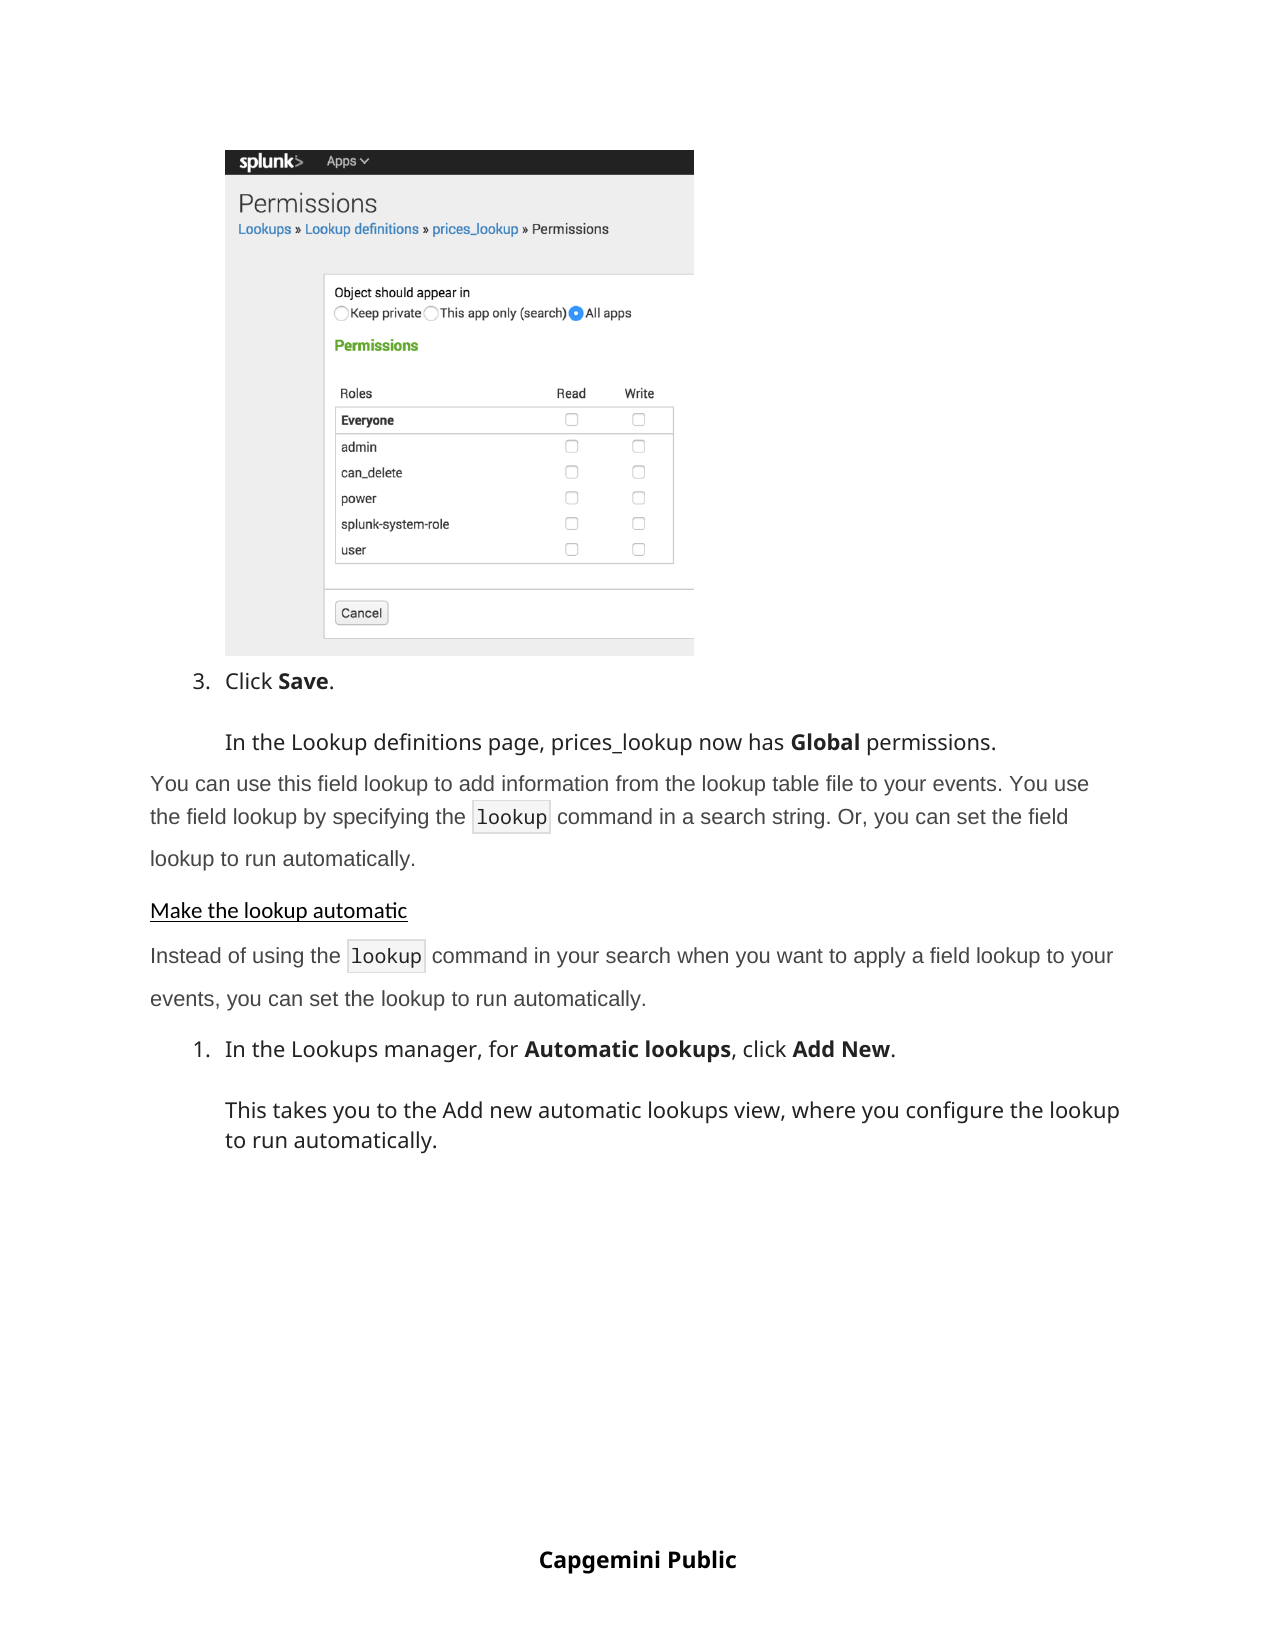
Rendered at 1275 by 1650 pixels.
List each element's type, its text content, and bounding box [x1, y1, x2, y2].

text This takes you to the Add new automatic lookups view, where you configure the lookup to run automatically. [225, 1095, 1125, 1155]
text In the Lookup definitions page, prices_lookup now has Global permissions. [225, 727, 1125, 756]
text You can use this field lookup to add information from the lookup table file to your events. You use the field lookup by specifying the lookup command in a search string. Or, you can set the field lookup to run automatically. [150, 759, 1125, 871]
list In the Lookups manager, for Automatic lookups, click Add New. [192, 1027, 1125, 1064]
text Make the lookup automatic [150, 887, 1125, 924]
text Instead of using the lookup command in your search when you want to apply a field lookup to your events, you can set the lookup to run automatically. [150, 936, 1125, 1011]
list Click Save. [192, 658, 1125, 695]
picture [225, 150, 694, 656]
